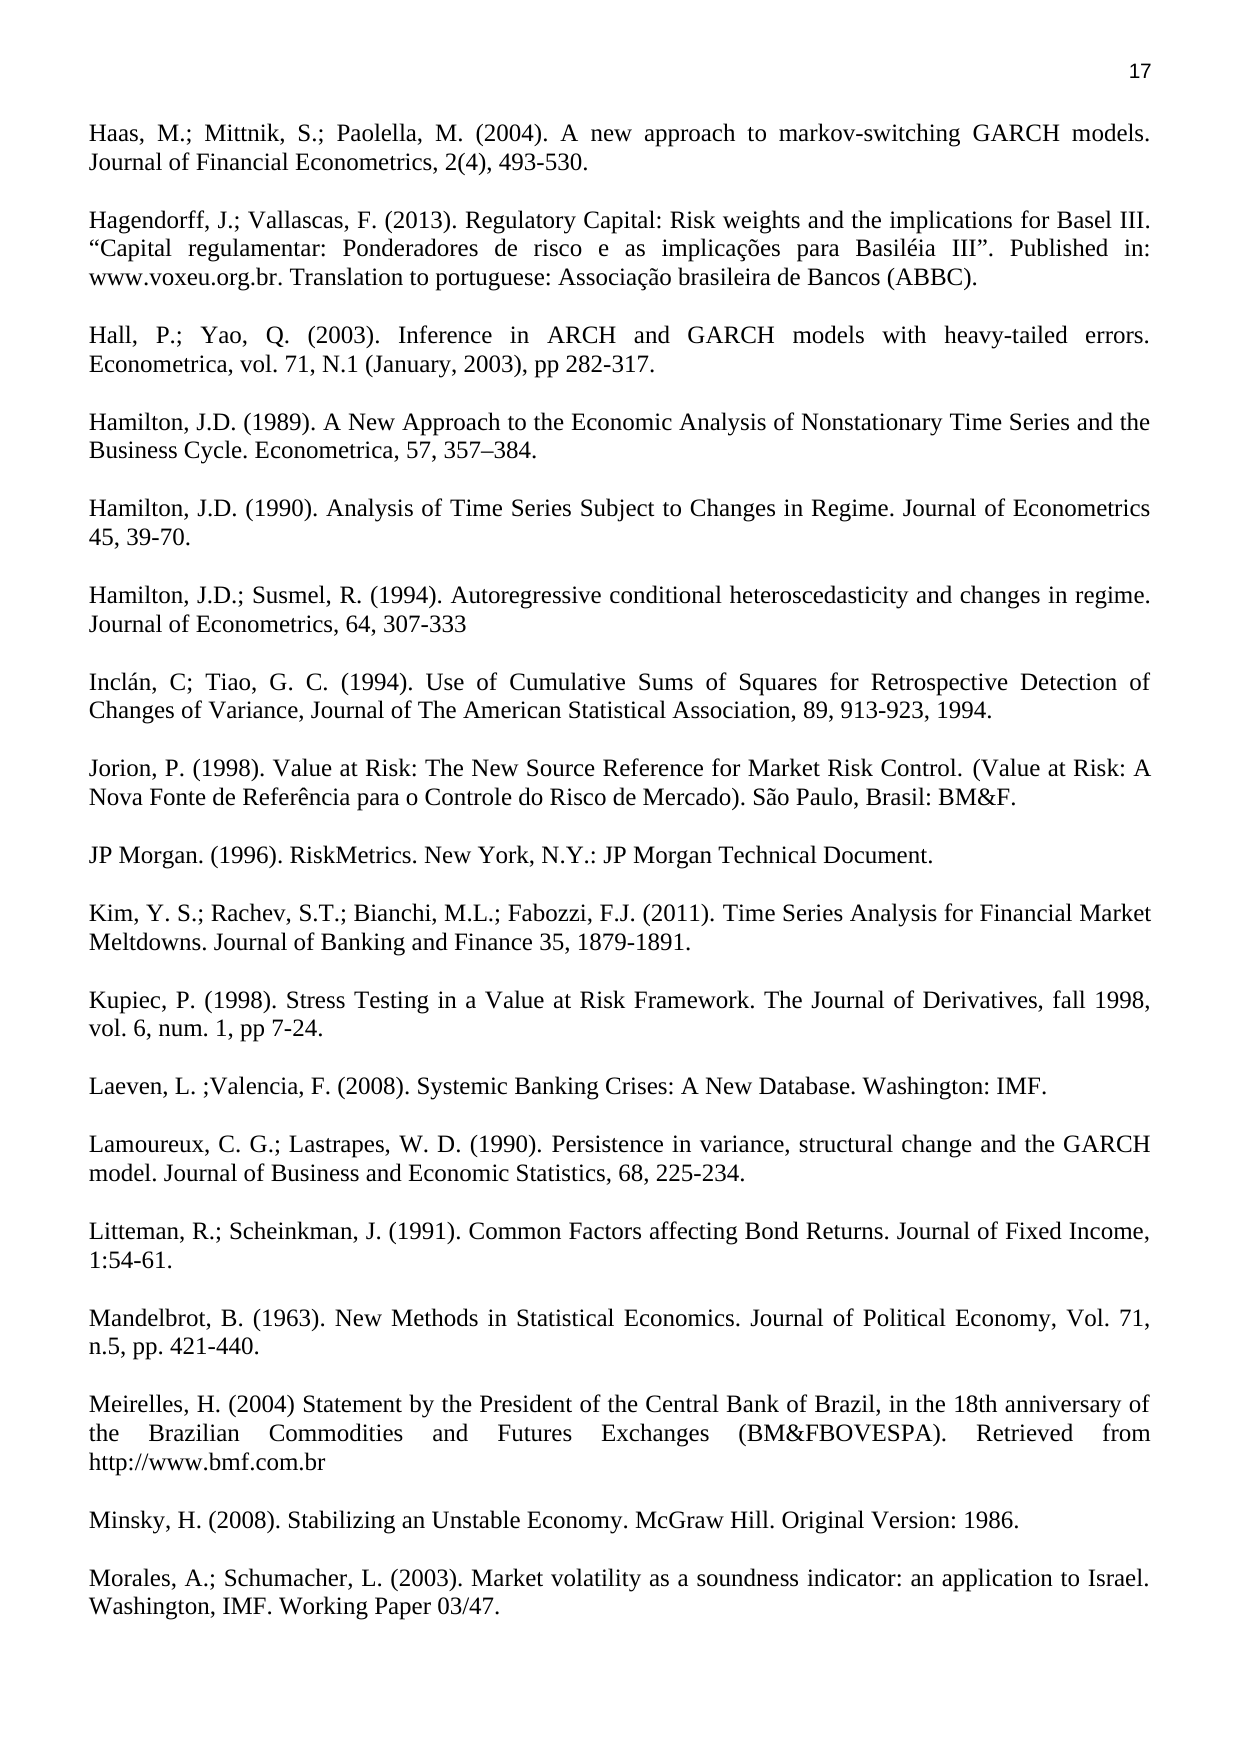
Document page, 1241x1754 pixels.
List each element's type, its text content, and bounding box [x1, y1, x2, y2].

text Kupiec, P. (1998). Stress Testing in a Value at Risk Framework. The Journal of Derivatives, fall 1998, vol. 6, num. 1, pp 7-24. [89, 985, 1152, 1042]
text Hamilton, J.D. (1990). Analysis of Time Series Subject to Changes in Regime. Journal of Econometrics 45, 39-70. [89, 493, 1152, 551]
text Kim, Y. S.; Rachev, S.T.; Bianchi, M.L.; Fabozzi, F.J. (2011). Time Series Analysis for Financial Market Meltdowns. Journal of Banking and Finance 35, 1879-1891. [89, 898, 1152, 956]
text Hamilton, J.D.; Susmel, R. (1994). Autoregressive conditional heteroscedasticity and changes in regime. Journal of Econometrics, 64, 307-333 [89, 580, 1152, 638]
text Haas, M.; Mittnik, S.; Paolella, M. (2004). A new approach to markov-switching GARCH models. Journal of Financial Econometrics, 2(4), 493-530. [89, 118, 1152, 176]
text Hagendorff, J.; Vallascas, F. (2013). Regulatory Capital: Risk weights and the implications for Basel III. “Capital regulamentar: Ponderadores de risco e as implicações para Basiléia III”. Published in: www.voxeu.org.br. Translation to portuguese: Associação brasileira de Bancos (ABBC). [89, 205, 1152, 291]
text Hall, P.; , Q. (2003). Inference in ARCH and GARCH models with heavy-tailed errors. Econometrica, vol. 71, N.1 (January, 2003), pp 282-317. [89, 320, 1152, 378]
text Mandelbrot, B. (1963). New Methods in Statistical Economics. Journal of Political Economy, Vol. 71, n.5, pp. 421-440. [89, 1303, 1152, 1360]
text Hamilton, J.D. (1989). A New Approach to the Economic Analysis of Nonstationary Time Series and the Business Cycle. Econometrica, 57, 357–384. [89, 407, 1152, 464]
text Jorion, P. (1998). Value at Risk: The New Source Reference for Market Risk Control. (Value at Risk: A Nova Fonte de Referência para o Controle do Risco de Mercado). São Paulo, Brasil: BM&F. [89, 753, 1152, 811]
text Meirelles, H. (2004) Statement by the President of the Central Bank of , in the 18th anniversary of the Brazilian Commodities and Futures Exchanges (BM&FBOVESPA). Retrieved from http://www.bmf.com.br [89, 1389, 1152, 1476]
text Laeven, L. ;, F. (2008). Systemic Banking Crises: A New Database. : IMF. [89, 1071, 1152, 1100]
text Inclán, C; Tiao, G. C. (1994). Use of Cumulative Sums of Squares for Retrospective Detection of Changes of Variance, Journal of The American Statistical Association, 89, 913-923, 1994. [89, 667, 1152, 724]
text Minsky, H. (2008). Stabilizing an Unstable Economy. McGraw Hill. Original Version: 1986. [89, 1505, 1152, 1533]
text Lamoureux, C. G.; Lastrapes, W. D. (1990). Persistence in variance, structural change and the GARCH model. Journal of Business and Economic Statistics, 68, 225-234. [89, 1129, 1152, 1187]
text JP Morgan. (1996). RiskMetrics. New York, N.Y.: JP Morgan Technical Document. [89, 840, 1152, 869]
text Litteman, R.; Scheinkman, J. (1991). Common Factors affecting Bond Returns. Journal of Fixed Income, 1:54-61. [89, 1216, 1152, 1273]
text Morales, A.; Schumacher, L. (2003). Market volatility as a soundness indicator: an application to . Washington, IMF. Working Paper 03/47. [89, 1563, 1152, 1620]
